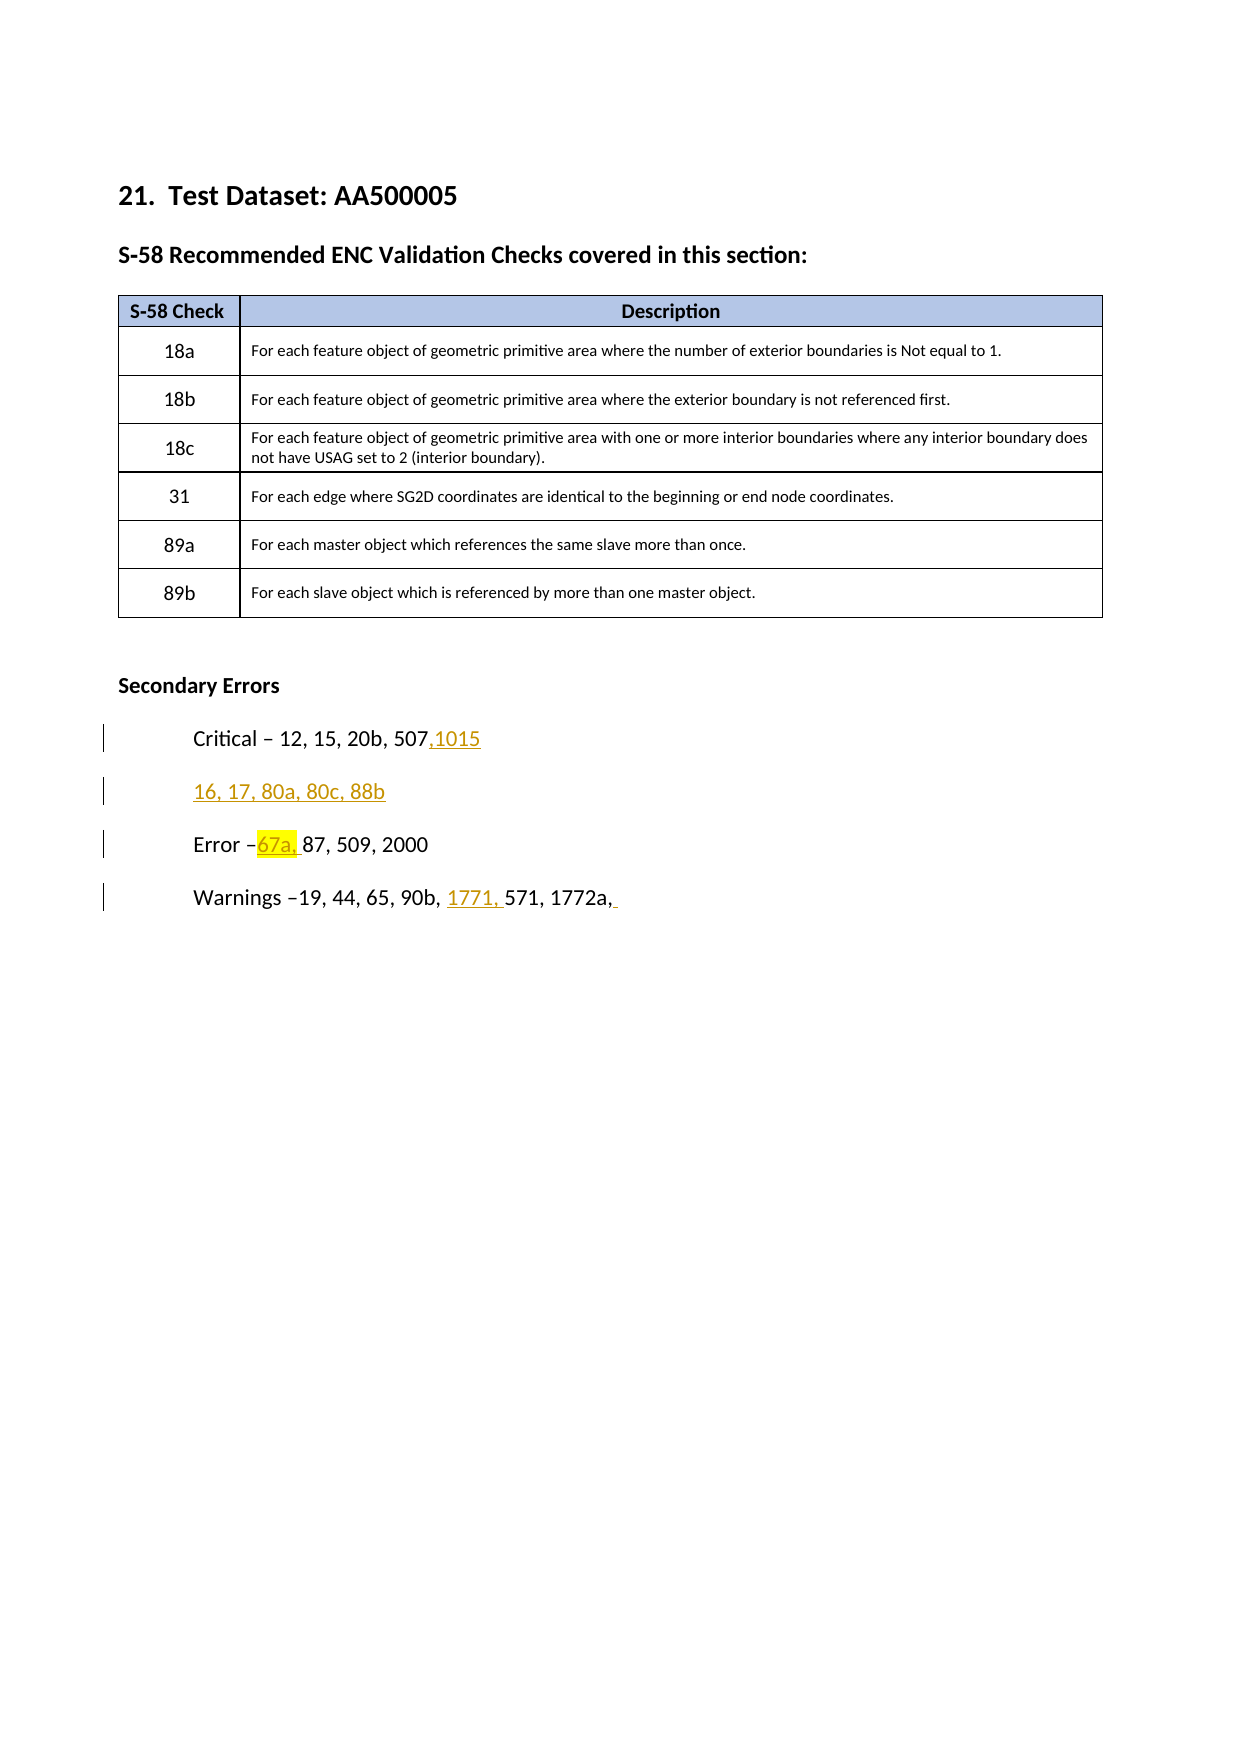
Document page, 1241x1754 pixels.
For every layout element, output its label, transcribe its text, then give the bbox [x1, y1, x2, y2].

table_cell 18a [119, 327, 239, 374]
table_header Description [241, 296, 1102, 326]
list Test Dataset: AA500005 [118, 177, 1122, 213]
table_cell For each feature object of geometric primitive area where the number of exterior boundaries is Not equal to 1. [241, 327, 1102, 374]
table_cell For each slave object which is referenced by more than one master object. [241, 569, 1102, 617]
text Warnings –19, 44, 65, 90b, 571, 1772a, [118, 883, 1122, 911]
table_cell 18b [119, 376, 239, 423]
table_cell For each master object which references the same slave more than once. [241, 521, 1102, 568]
table_cell For each edge where SG2D coordinates are identical to the beginning or end node coordinates. [241, 473, 1102, 520]
table_cell 31 [119, 473, 239, 520]
text Error –87, 509, 2000 [297, 830, 1122, 858]
text Secondary Errors [118, 671, 1122, 699]
table_cell 89a [119, 521, 239, 568]
table_cell 89b [119, 569, 239, 617]
table_cell For each feature object of geometric primitive area with one or more interior boundaries where any interior boundary does not have USAG set to 2 (interior boundary). [241, 424, 1102, 471]
table_header S‐58 Check [119, 296, 239, 326]
text Critical – 12, 15, 20b, 507 [118, 724, 1122, 752]
text S‐58 Recommended ENC Validation Checks covered in this section: [118, 239, 1122, 269]
table_cell For each feature object of geometric primitive area where the exterior boundary is not referenced first. [241, 376, 1102, 423]
text Error –87, 509, 2000 [118, 830, 257, 858]
table_cell 18c [119, 424, 239, 471]
